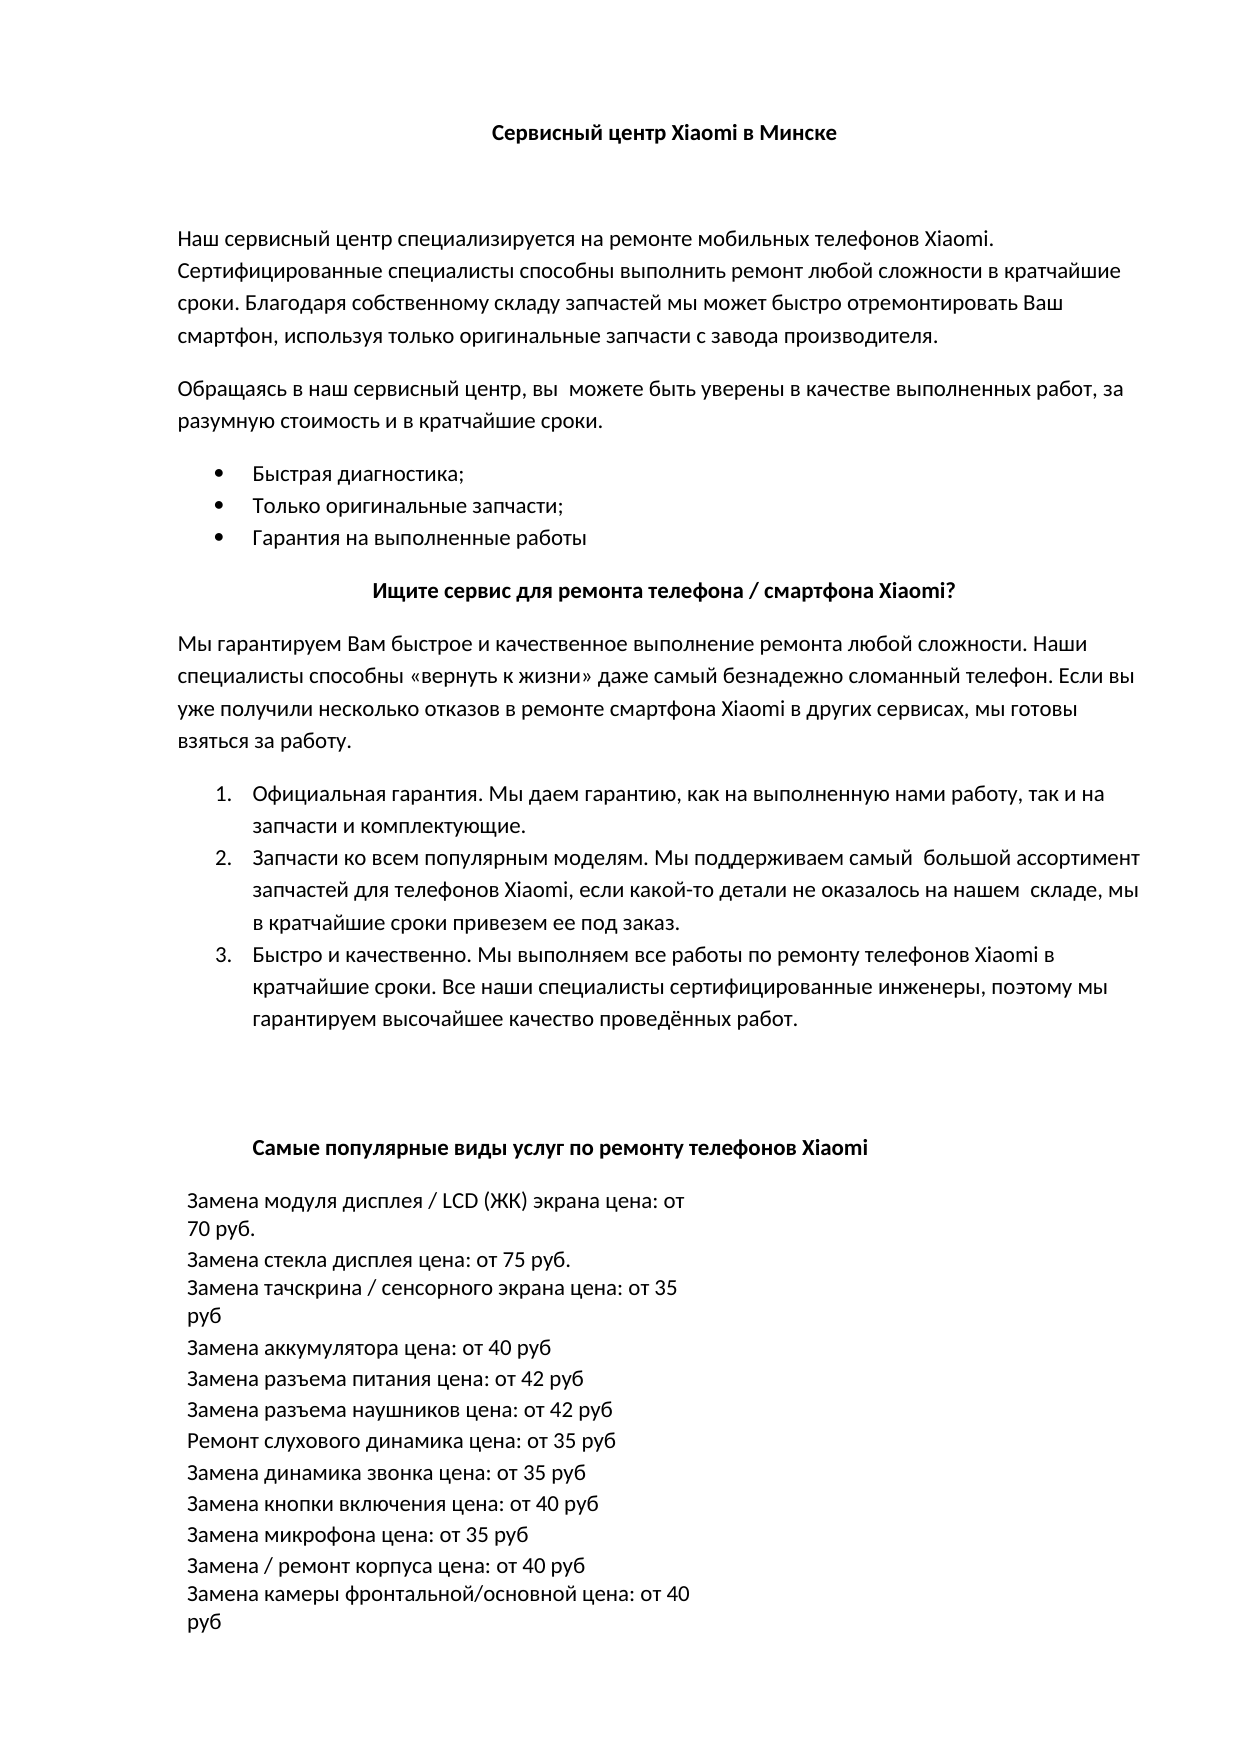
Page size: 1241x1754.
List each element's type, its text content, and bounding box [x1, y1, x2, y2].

table_cell Замена стекла дисплея цена: от 75 руб. [176, 1242, 722, 1273]
table_cell Замена микрофона цена: от 35 руб [176, 1517, 722, 1548]
table_cell Замена тачскрина / сенсорного экрана цена: от 35 руб [176, 1273, 722, 1329]
text Обращаясь в наш сервисный центр, вы можете быть уверены в качестве выполненных работ, за разумную стоимость и в кратчайшие сроки. [177, 374, 1152, 434]
table_cell Замена разъема питания цена: от 42 руб [176, 1361, 722, 1392]
table_cell Замена аккумулятора цена: от 40 руб [176, 1329, 722, 1361]
text Сервисный центр Xiaomi в Минске [177, 118, 1152, 146]
list Самые популярные виды услуг по ремонту телефонов Xiaomi [252, 1133, 1152, 1161]
list Быстро и качественно. Мы выполняем все работы по ремонту телефонов Xiaomi в кратчайшие сроки. Все наши специалисты сертифицированные инженеры, поэтому мы гарантируем высочайшее качество проведённых работ. [215, 940, 1152, 1032]
table_cell Замена / ремонт корпуса цена: от 40 руб [176, 1548, 722, 1579]
table_cell Замена камеры фронтальной/основной цена: от 40 руб [176, 1579, 722, 1635]
table_cell Замена разъема наушников цена: от 42 руб [176, 1392, 722, 1423]
list Официальная гарантия. Мы даем гарантию, как на выполненную нами работу, так и на запчасти и комплектующие. [215, 779, 1152, 839]
list Гарантия на выполненные работы [215, 523, 1152, 551]
table_header Замена модуля дисплея / LCD (ЖК) экрана цена: от 70 руб. [176, 1186, 722, 1242]
text Наш сервисный центр специализируется на ремонте мобильных телефонов Xiaomi. Сертифицированные специалисты способны выполнить ремонт любой сложности в кратчайшие сроки. Благодаря собственному складу запчастей мы может быстро отремонтировать Ваш смартфон, используя только оригинальные запчасти с завода производителя. [177, 224, 1152, 349]
table_cell Ремонт слухового динамика цена: от 35 руб [176, 1423, 722, 1454]
text Ищите сервис для ремонта телефона / смартфона Xiaomi? [177, 576, 1152, 604]
list Запчасти ко всем популярным моделям. Мы поддерживаем самый большой ассортимент запчастей для телефонов Xiaomi, если какой-то детали не оказалось на нашем складе, мы в кратчайшие сроки привезем ее под заказ. [215, 843, 1152, 936]
list Быстрая диагностика; [215, 459, 1152, 487]
table_cell Замена динамика звонка цена: от 35 руб [176, 1454, 722, 1486]
list Только оригинальные запчасти; [215, 491, 1152, 519]
table_cell Замена кнопки включения цена: от 40 руб [176, 1486, 722, 1517]
text Мы гарантируем Вам быстрое и качественное выполнение ремонта любой сложности. Наши специалисты способны «вернуть к жизни» даже самый безнадежно сломанный телефон. Если вы уже получили несколько отказов в ремонте смартфона Xiaomi в других сервисах, мы готовы взяться за работу. [177, 629, 1152, 754]
